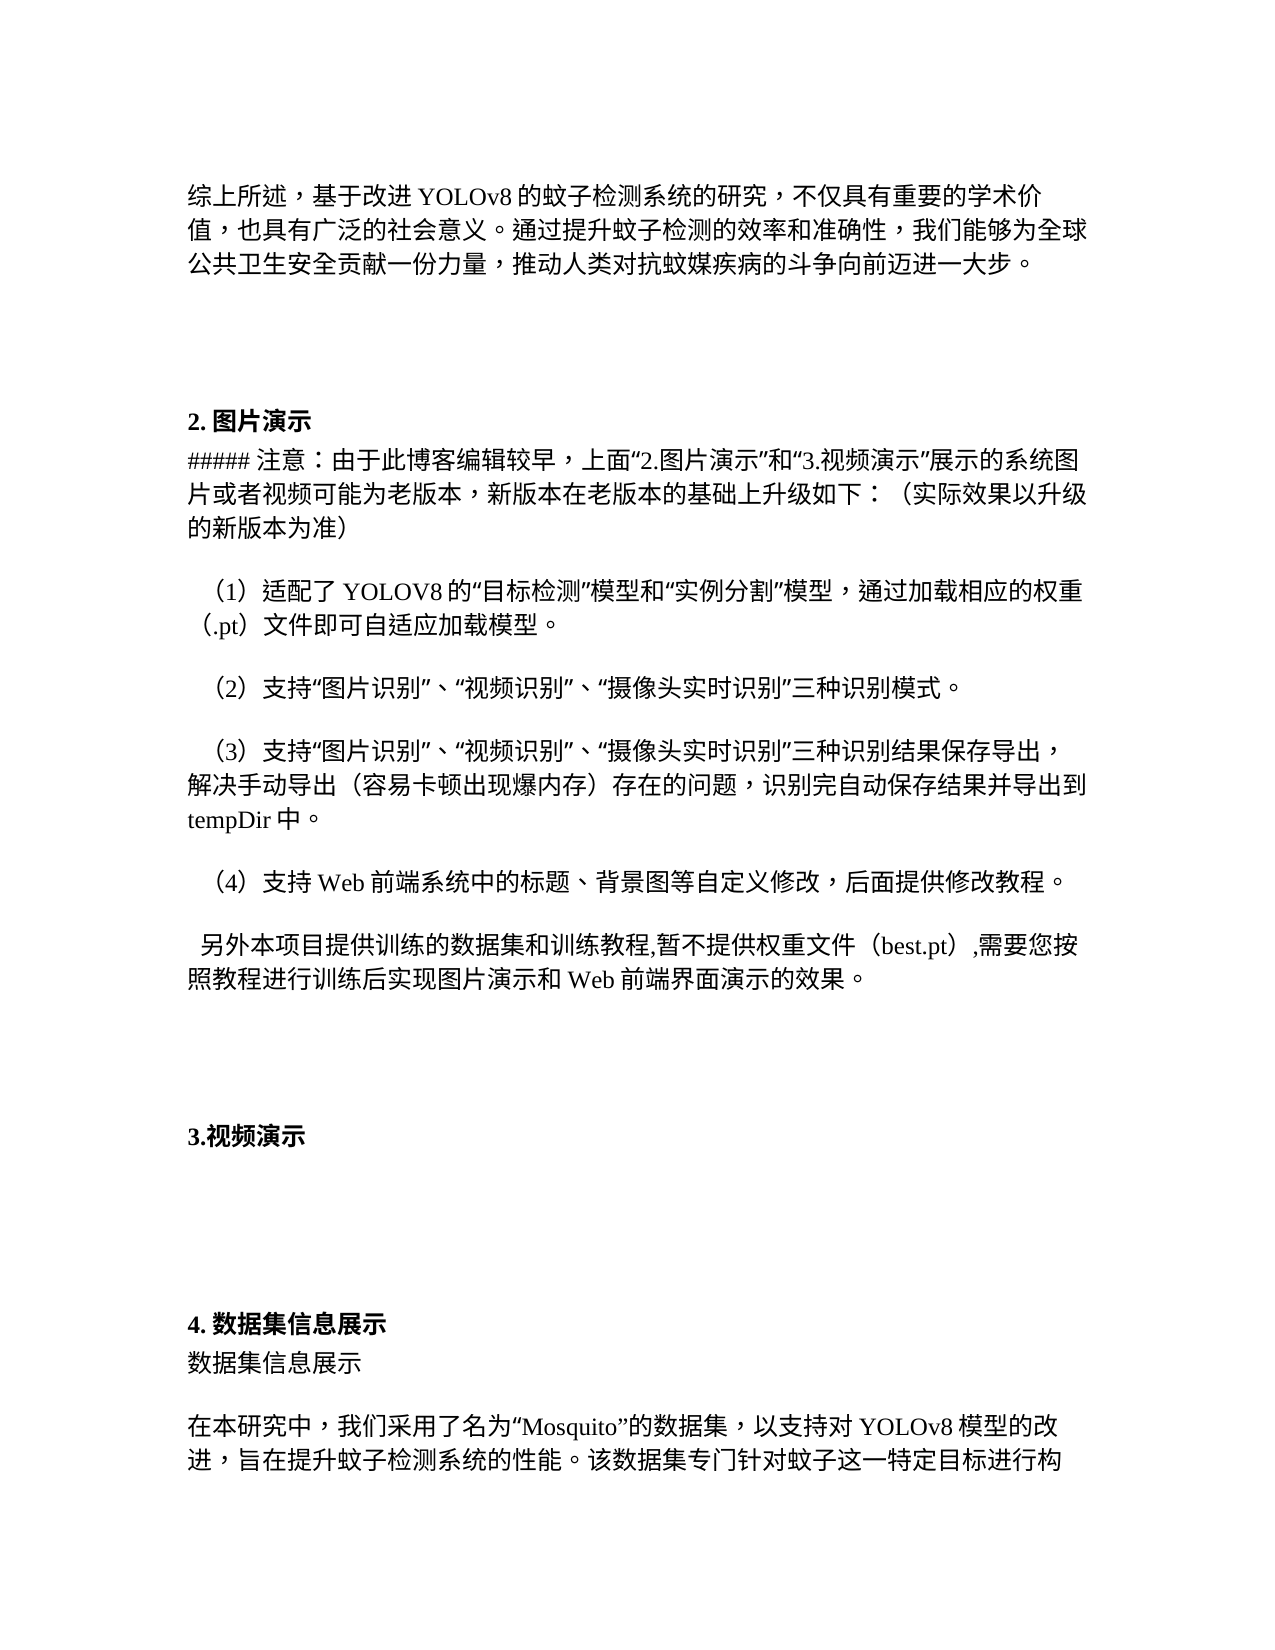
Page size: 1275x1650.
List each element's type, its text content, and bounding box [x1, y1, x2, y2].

subtitle 4. 数据集信息展示 [187, 1307, 1087, 1341]
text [187, 1346, 1087, 1477]
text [187, 150, 1087, 281]
subtitle 2. 图片演示 [187, 404, 1087, 438]
text ##### 注意：由于此博客编辑较早，上面“2.图片演示”和“3.视频演示”展示的系统图片或者视频可能为老版本，新版本在老版本的基础上升级如下：（实际效果以升级的新版本为准） （1）适配了YOLOV8的“目标检测”模型和“实例分割”模型，通过加载相应的权重（.pt）文件即可自适应加载模型。 （2）支持“图片识别”、“视频识别”、“摄像头实时识别”三种识别模式。 （3）支持“图片识别”、“视频识别”、“摄像头实时识别”三种识别结果保存导出，解决手动导出（容易卡顿出现爆内存）存在的问题，识别完自动保存结果并导出到tempDir中。 （4）支持Web前端系统中的标题、背景图等自定义修改，后面提供修改教程。 另外本项目提供训练的数据集和训练教程,暂不提供权重文件（best.pt）,需要您按照教程进行训练后实现图片演示和Web前端界面演示的效果。 [187, 443, 1087, 996]
subtitle 3.视频演示 [187, 1118, 1087, 1152]
